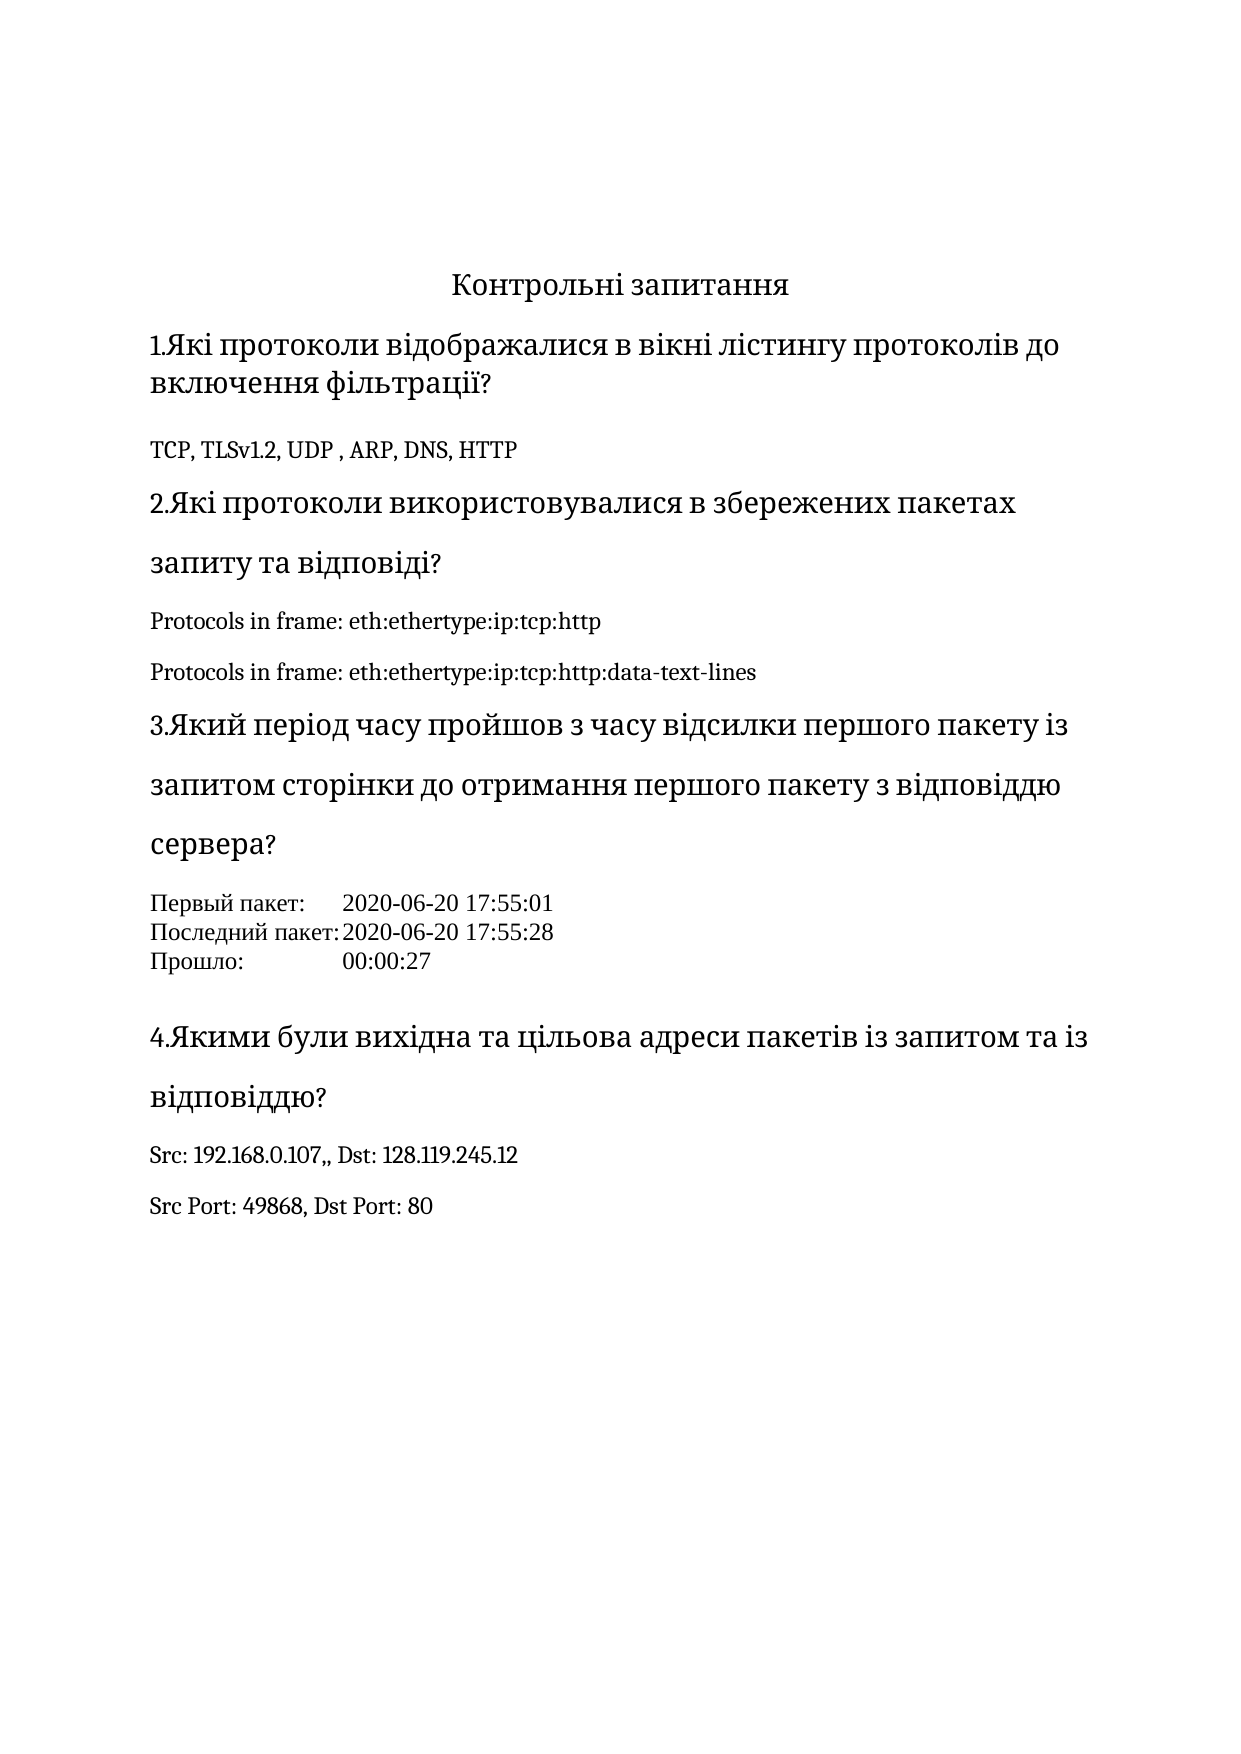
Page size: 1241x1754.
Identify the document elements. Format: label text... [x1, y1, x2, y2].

text Src: 192.168.0.107,, Dst: 128.119.245.12 [150, 1141, 1090, 1169]
text Src Port: 49868, Dst Port: 80 [150, 1192, 1090, 1221]
table_header Первый пакет: [150, 888, 342, 917]
text 1.Які протоколи відображалися в вікні лістингу протоколів до включення фільтрації? [150, 329, 1090, 401]
text 3.Який період часу пройшов з часу відсилки першого пакету із запитом сторінки до отримання першого пакету з відповіддю сервера? [150, 709, 1090, 862]
text TCP, TLSv1.2, UDP , ARP, DNS, HTTP [150, 436, 1090, 465]
table_header 2020-06-20 17:55:01 [342, 888, 1096, 917]
table_cell Последний пакет: [150, 917, 342, 946]
table_cell 00:00:27 [342, 946, 1096, 974]
text Protocols in frame: eth:ethertype:ip:tcp:http:data-text-lines [150, 658, 1090, 687]
text Контрольні запитання [150, 269, 1090, 303]
text 4.Якими були вихідна та цільова адреси пакетів із запитом та із відповіддю? [150, 1021, 1090, 1114]
text 2.Які протоколи використовувалися в збережених пакетах запиту та відповіді? [150, 487, 1090, 581]
table_cell 2020-06-20 17:55:28 [342, 917, 1096, 946]
table_cell Прошло: [150, 946, 342, 974]
text Protocols in frame: eth:ethertype:ip:tcp:http [150, 607, 1090, 636]
